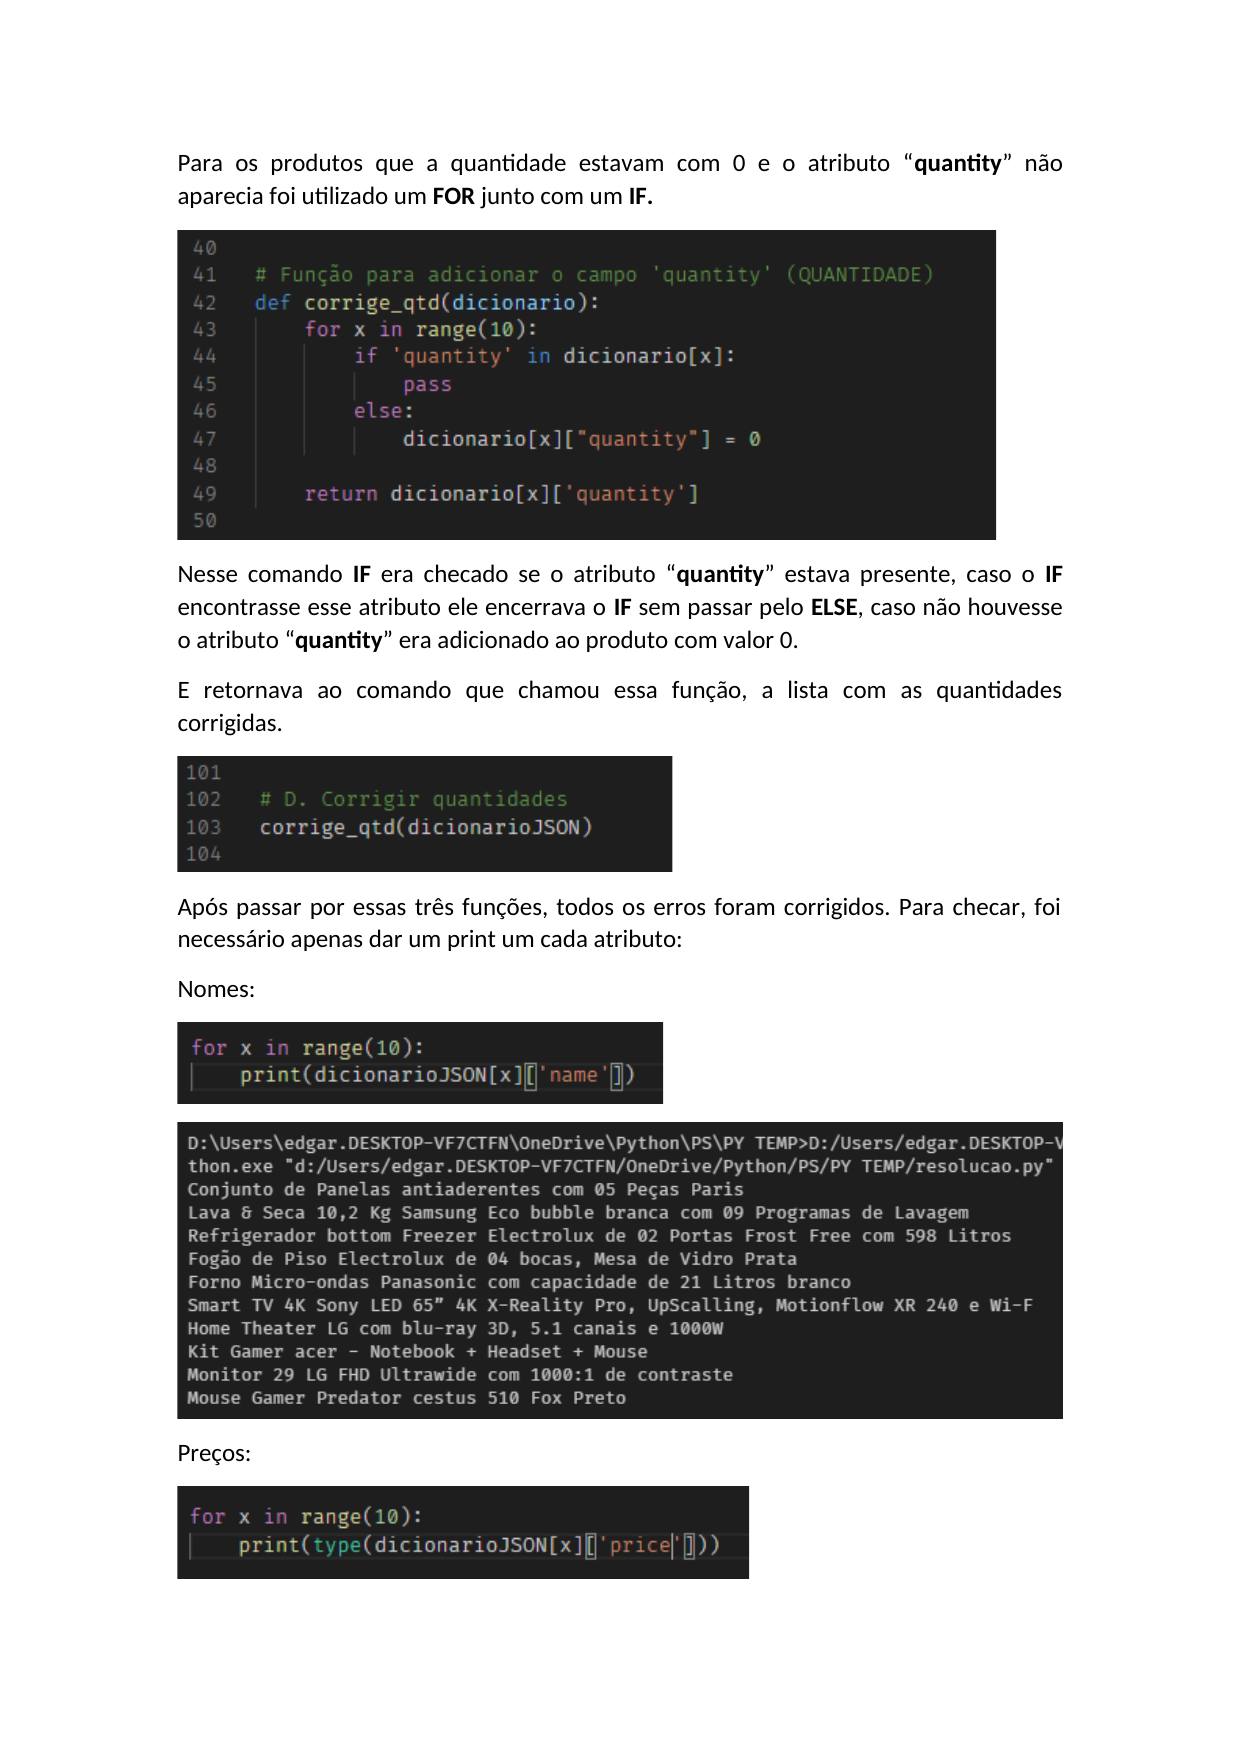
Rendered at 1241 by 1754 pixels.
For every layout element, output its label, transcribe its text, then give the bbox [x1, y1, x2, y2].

picture [177, 1122, 1063, 1419]
text Para os produtos que a quantidade estavam com 0 e o atributo “quantity” não aparecia foi utilizado um FOR junto com um IF. [177, 148, 1063, 211]
picture [177, 756, 673, 872]
text Nomes: [177, 973, 1063, 1004]
text Nesse comando IF era checado se o atributo “quantity” estava presente, caso o IF encontrasse esse atributo ele encerrava o IF sem passar pelo ELSE, caso não houvesse o atributo “quantity” era adicionado ao produto com valor 0. [177, 558, 1063, 655]
picture [177, 230, 997, 540]
picture [177, 1022, 664, 1104]
text Preços: [177, 1437, 1063, 1467]
text Após passar por essas três funções, todos os erros foram corrigidos. Para checar, foi necessário apenas dar um print um cada atributo: [177, 891, 1063, 954]
text E retornava ao comando que chamou essa função, a lista com as quantidades corrigidas. [177, 674, 1063, 737]
picture [177, 1486, 750, 1579]
